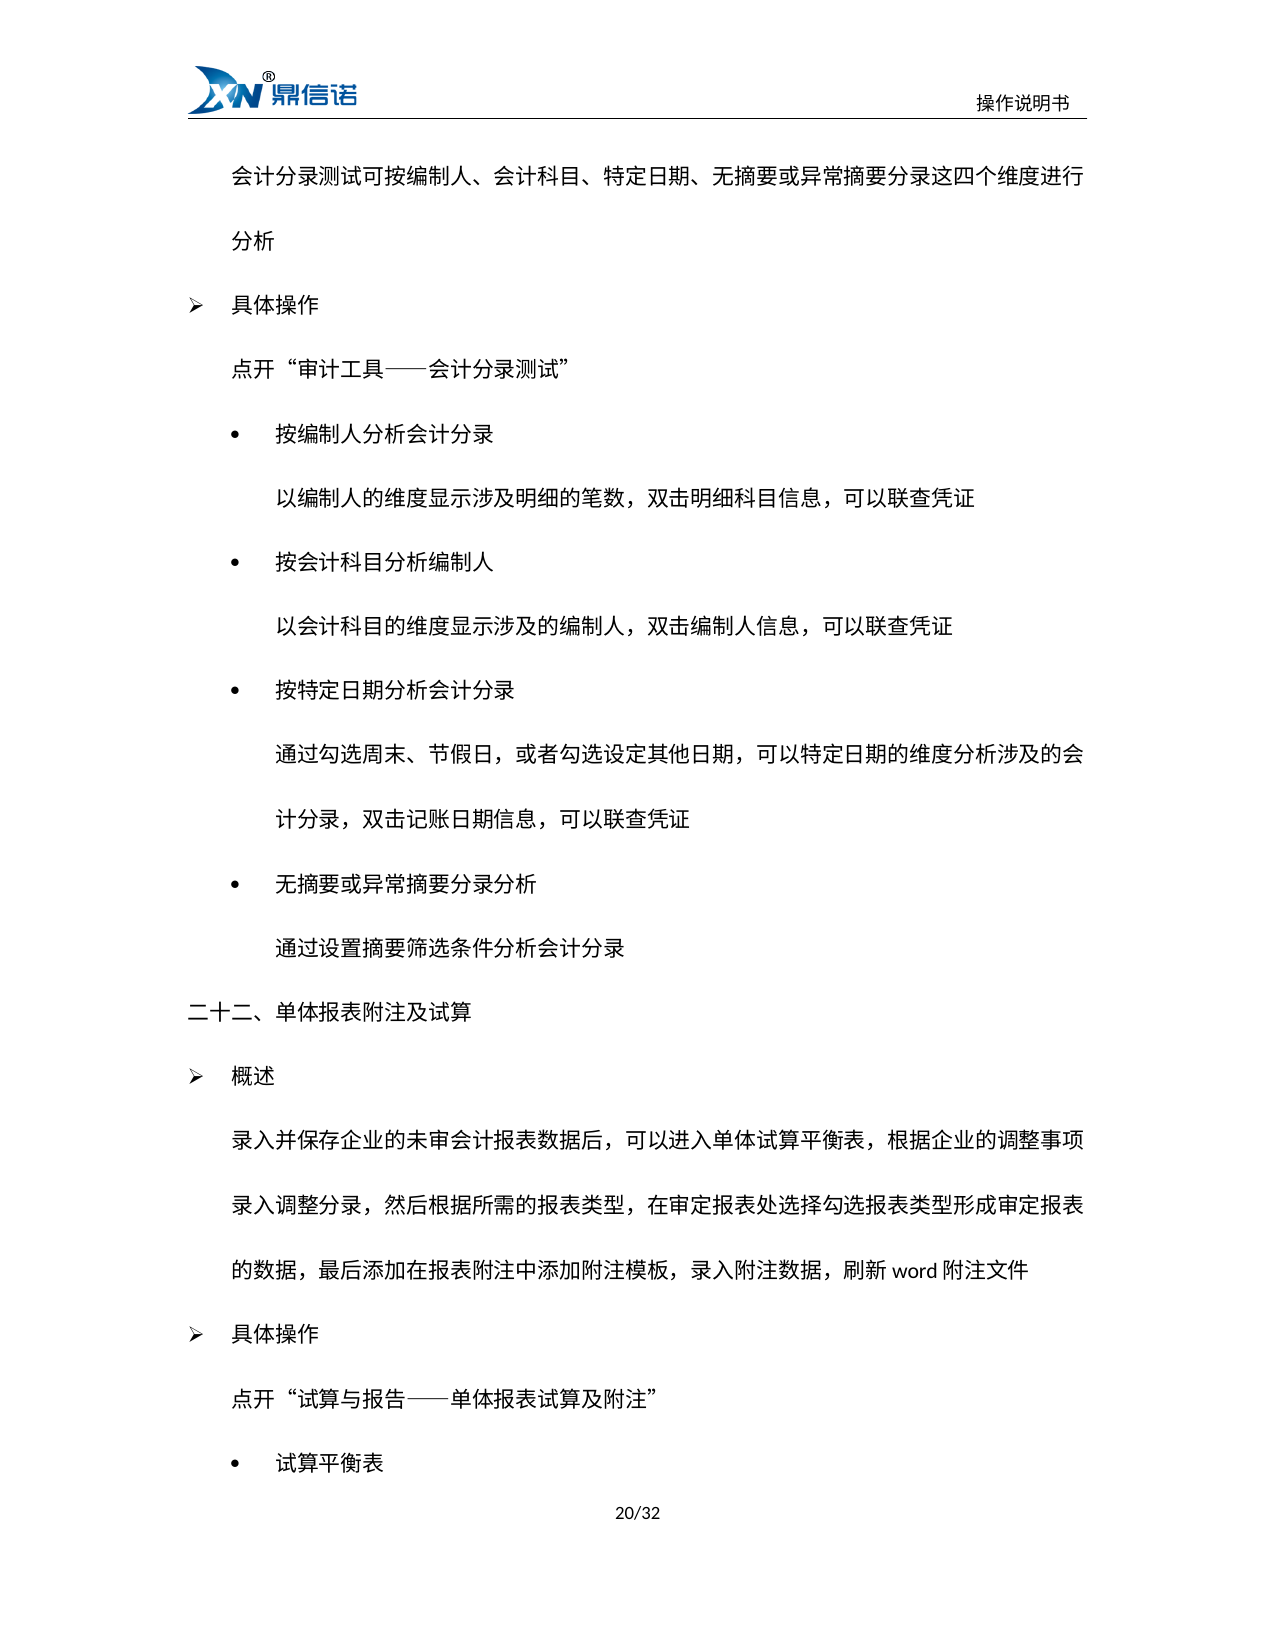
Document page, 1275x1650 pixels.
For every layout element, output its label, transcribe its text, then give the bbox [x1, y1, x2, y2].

list 按特定日期分析会计分录 [231, 673, 1087, 705]
list 以会计科目的维度显示涉及的编制人，双击编制人信息，可以联查凭证 [275, 609, 1087, 641]
subtitle 二十二、单体报表附注及试算 [187, 994, 1087, 1027]
list 录入并保存企业的未审会计报表数据后，可以进入单体试算平衡表，根据企业的调整事项录入调整分录，然后根据所需的报表类型，在审定报表处选择勾选报表类型形成审定报表的数据，最后添加在报表附注中添加附注模板，录入附注数据，刷新word附注文件 [231, 1123, 1087, 1285]
list 点开“试算与报告——单体报表试算及附注” [231, 1381, 1087, 1414]
list 通过勾选周末、节假日，或者勾选设定其他日期，可以特定日期的维度分析涉及的会计分录，双击记账日期信息，可以联查凭证 [275, 737, 1087, 834]
list 概述 [187, 1059, 1087, 1091]
list 试算平衡表 [231, 1445, 1087, 1478]
list 无摘要或异常摘要分录分析 [231, 866, 1087, 899]
list 点开“审计工具——会计分录测试” [231, 352, 1087, 384]
list 具体操作 [187, 1317, 1087, 1349]
list 按会计科目分析编制人 [231, 544, 1087, 577]
list 会计分录测试可按编制人、会计科目、特定日期、无摘要或异常摘要分录这四个维度进行分析 [231, 159, 1087, 256]
list 以编制人的维度显示涉及明细的笔数，双击明细科目信息，可以联查凭证 [275, 480, 1087, 513]
list 通过设置摘要筛选条件分析会计分录 [275, 930, 1087, 963]
picture [187, 66, 357, 114]
list 具体操作 [187, 288, 1087, 320]
list 按编制人分析会计分录 [231, 416, 1087, 449]
